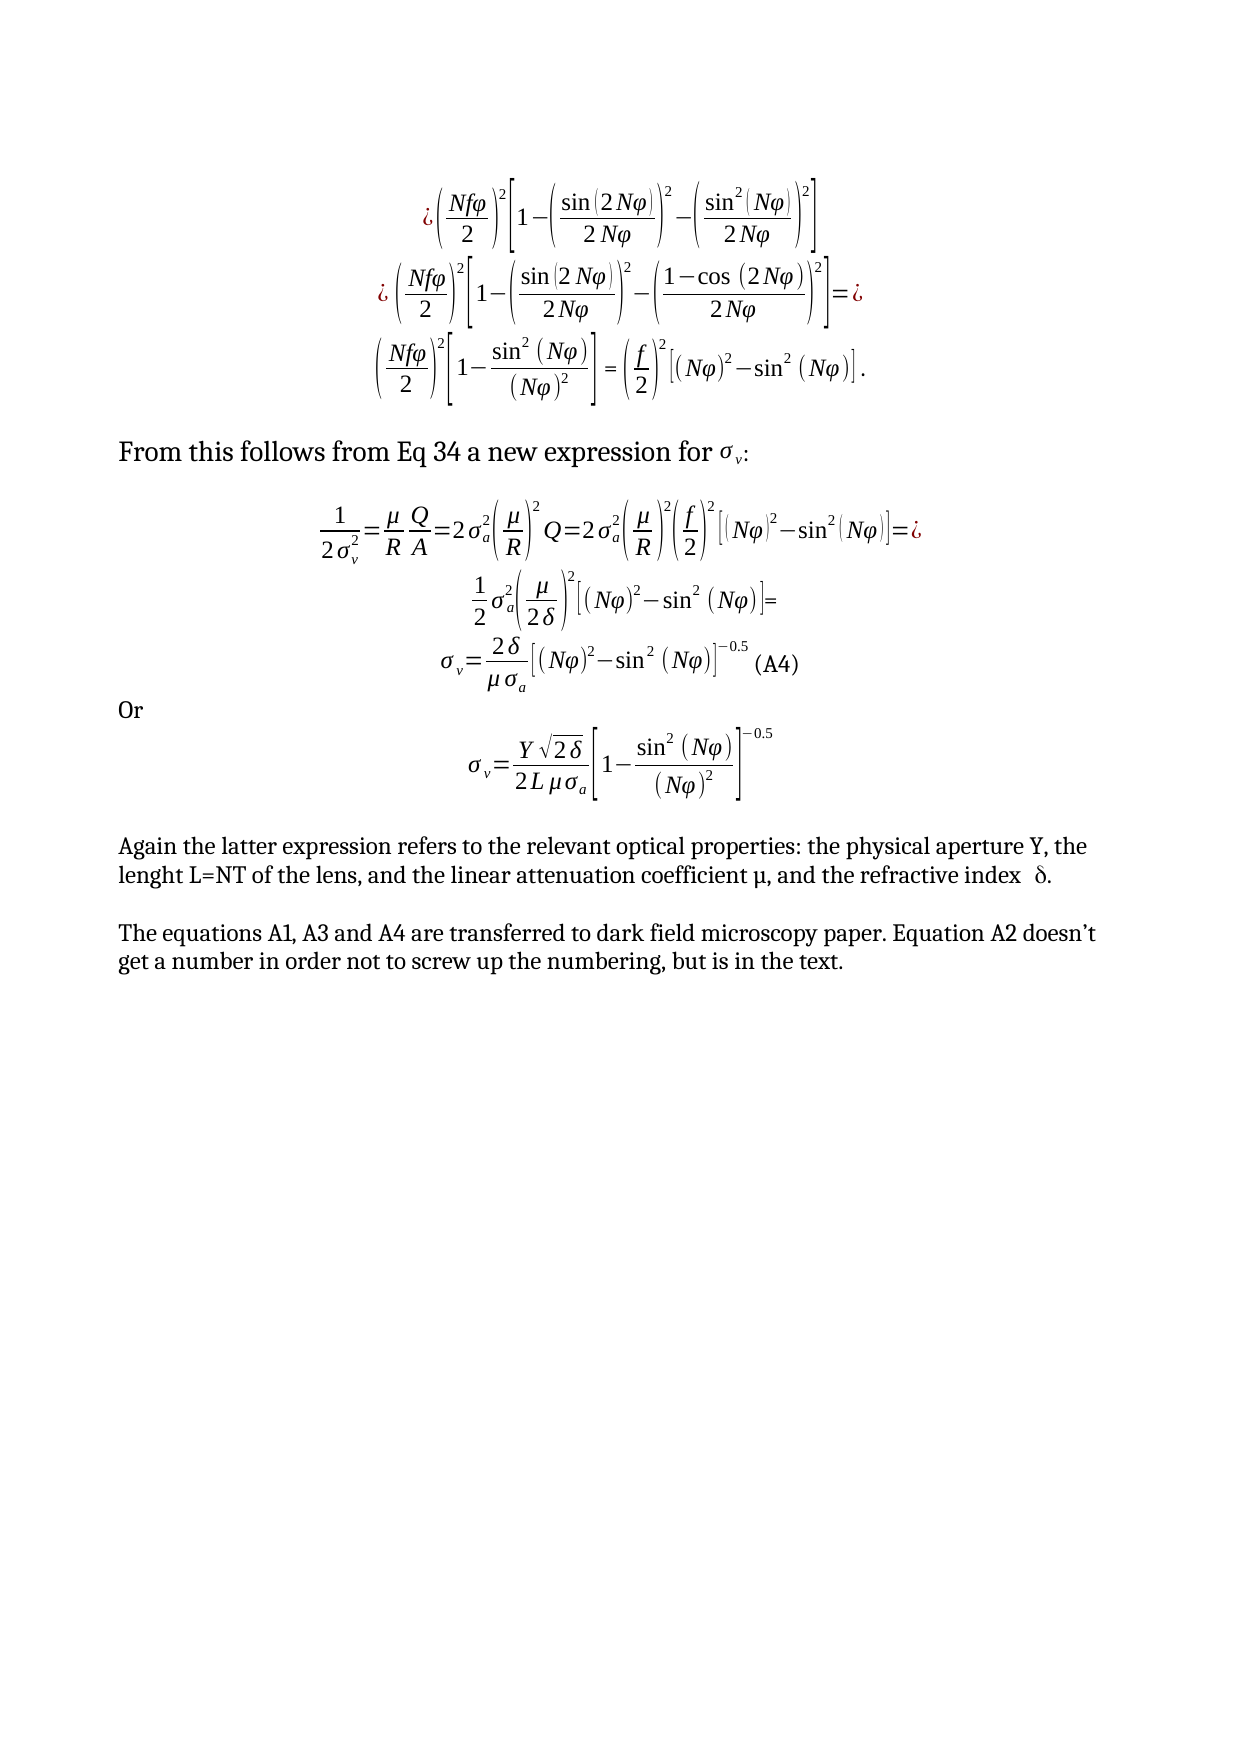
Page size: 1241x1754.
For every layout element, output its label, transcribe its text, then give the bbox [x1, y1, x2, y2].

text Again the latter expression refers to the relevant optical properties: the physical aperture Y, the lenght L=NT of the lens, and the linear attenuation coefficient µ, and the refractive index. [118, 832, 1122, 890]
text The equations A1, A3 and A4 are transferred to dark field microscopy paper. Equation A2 doesn’t get a number in order not to screw up the numbering, but is in the text. [118, 918, 1122, 976]
text = . [118, 330, 1122, 406]
text = [118, 567, 1122, 633]
text From this follows from Eq 34 a new expression for : [118, 435, 1122, 469]
text (A4) [118, 633, 1122, 696]
text Or [118, 696, 1122, 724]
